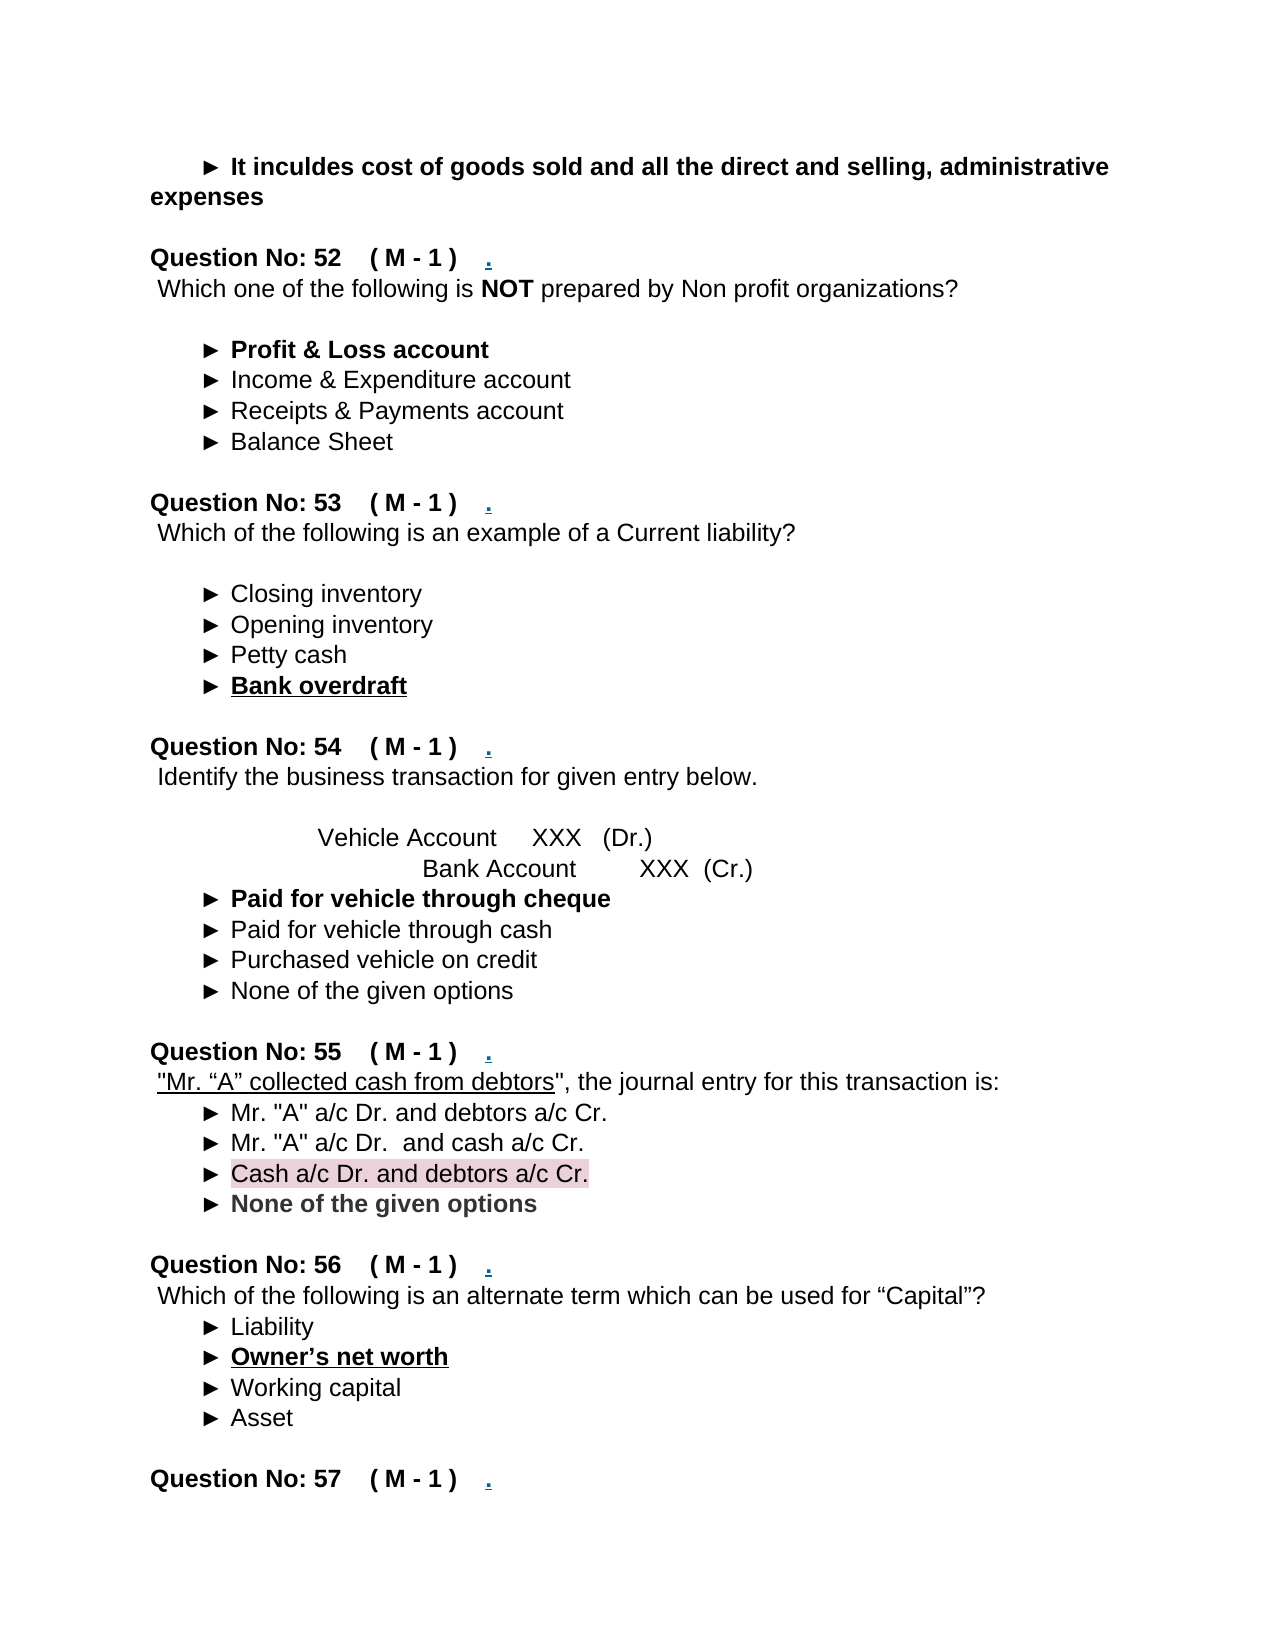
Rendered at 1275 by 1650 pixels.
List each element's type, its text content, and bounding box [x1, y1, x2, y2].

text Question No: 53 ( M - 1 ) . [150, 486, 1125, 516]
text Question No: 54 ( M - 1 ) . [150, 730, 1125, 760]
text Question No: 52 ( M - 1 ) . [150, 242, 1125, 272]
text ► Profit & Loss account [150, 333, 1125, 364]
text ► Mr. "A" a/c Dr. and cash a/c Cr. [150, 1127, 1125, 1157]
text ► Closing inventory [150, 577, 1125, 608]
text ► Balance Sheet [150, 425, 1125, 455]
text Which one of the following is NOT prepared by Non profit organizations? [150, 272, 1125, 303]
text "Mr. “A” collected cash from debtors", the journal entry for this transaction is: [150, 1066, 1125, 1096]
text ► Mr. "A" a/c Dr. and debtors a/c Cr. [150, 1096, 1125, 1127]
text Which of the following is an alternate term which can be used for “Capital”? [150, 1279, 1125, 1310]
text Vehicle Account XXX (Dr.) [150, 821, 1125, 852]
text Identify the business transaction for given entry below. [150, 760, 1125, 791]
text ► Opening inventory [150, 608, 1125, 638]
text Question No: 56 ( M - 1 ) . [150, 1249, 1125, 1279]
text ► Receipts & Payments account [150, 394, 1125, 425]
text ► Owner’s net worth [150, 1340, 1125, 1371]
text Which of the following is an example of a Current liability? [150, 516, 1125, 547]
text ► Working capital [150, 1371, 1125, 1401]
text ► Bank overdraft [150, 669, 1125, 699]
text ► Asset [150, 1401, 1125, 1432]
text Question No: 55 ( M - 1 ) . [150, 1035, 1125, 1066]
text ► Cash a/c Dr. and debtors a/c Cr. [150, 1157, 1125, 1188]
text ► Paid for vehicle through cheque [150, 882, 1125, 913]
text ► None of the given options [150, 1188, 1125, 1218]
text ► None of the given options [150, 974, 1125, 1004]
text ► Petty cash [150, 638, 1125, 669]
text ► Paid for vehicle through cash [150, 913, 1125, 943]
text Question No: 57 ( M - 1 ) . [150, 1462, 1125, 1493]
text ► Liability [150, 1310, 1125, 1340]
text ► Income & Expenditure account [150, 364, 1125, 394]
text ► It inculdes cost of goods sold and all the direct and selling, administrative expenses [150, 150, 1125, 211]
text Bank Account XXX (Cr.) [150, 852, 1125, 882]
text ► Purchased vehicle on credit [150, 943, 1125, 974]
